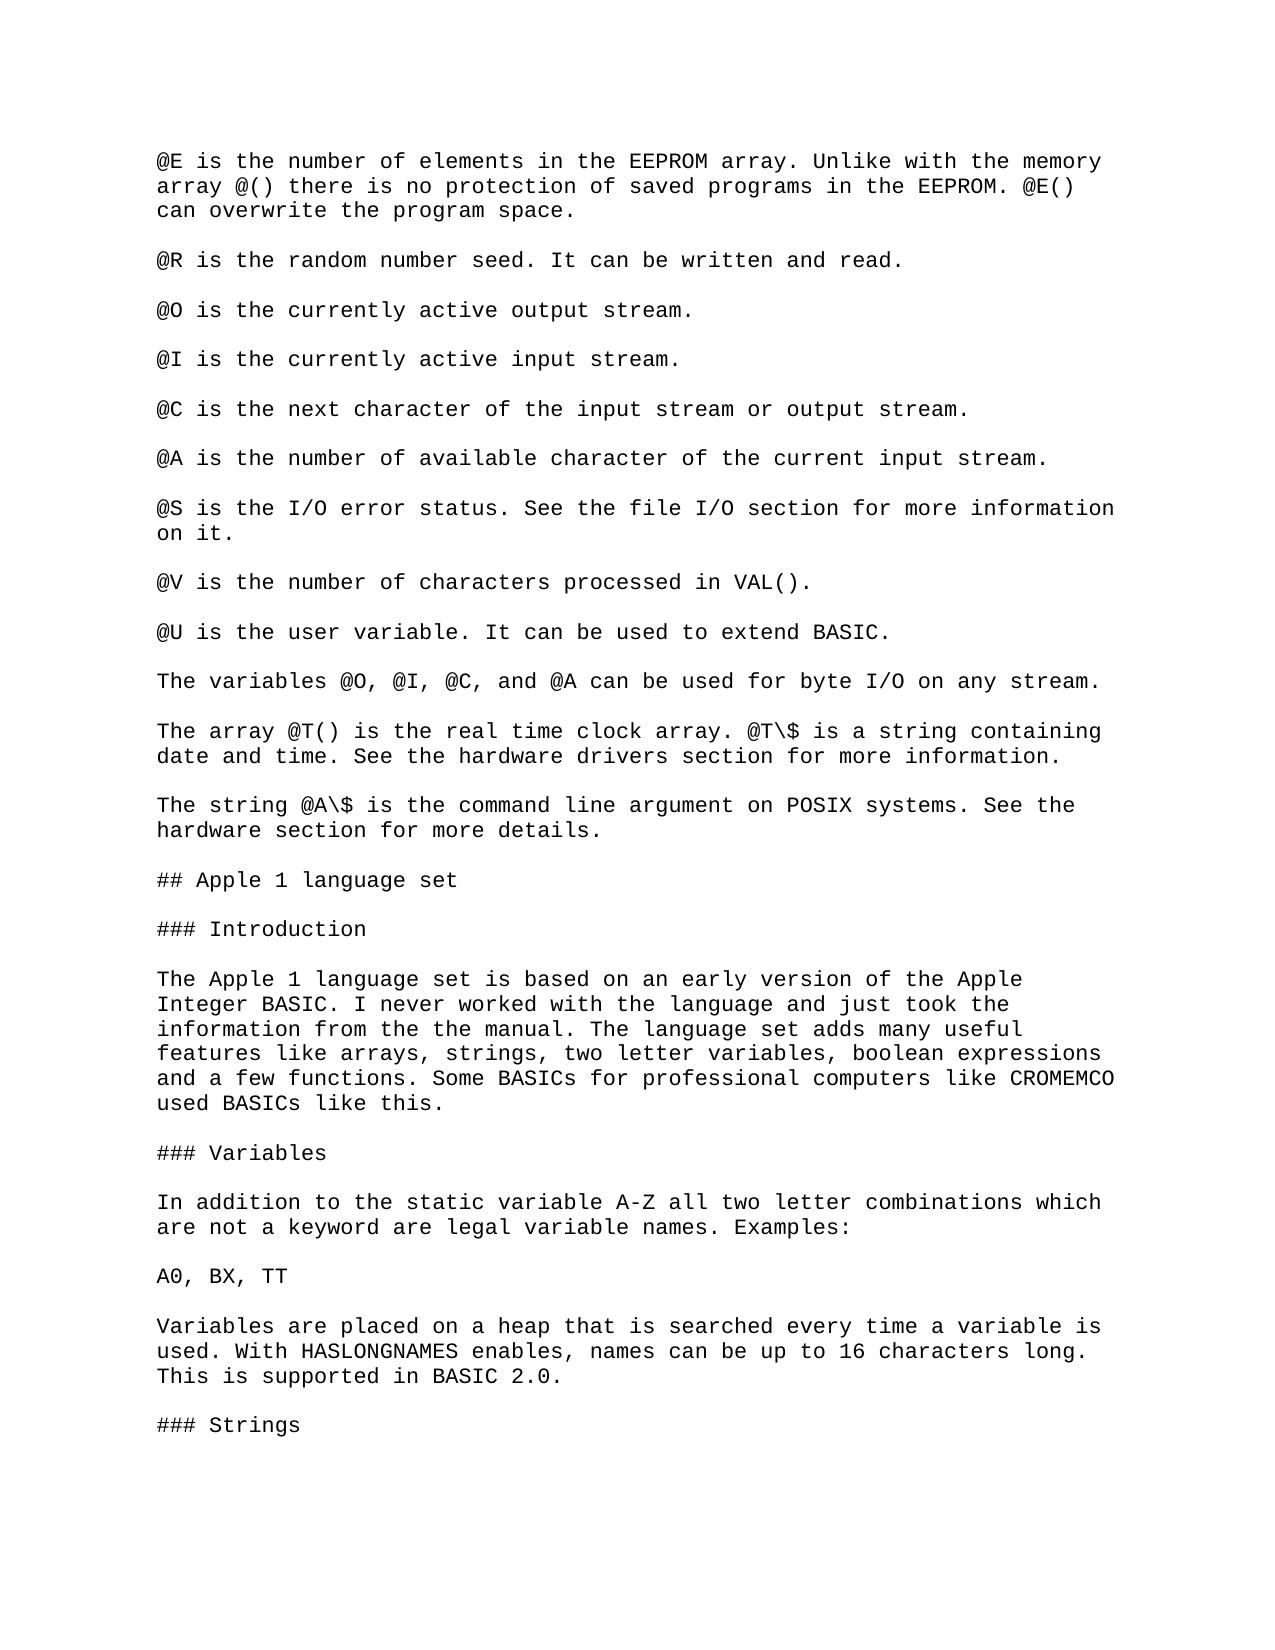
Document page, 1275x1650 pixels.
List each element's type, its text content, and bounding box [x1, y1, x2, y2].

text @R is the random number seed. It can be written and read. [156, 249, 1118, 274]
text @A is the number of available character of the current input stream. [156, 447, 1118, 472]
text @E is the number of elements in the EEPROM array. Unlike with the memory array @() there is no protection of saved programs in the EEPROM. @E() can overwrite the program space. [156, 150, 1118, 224]
text @C is the next character of the input stream or output stream. [156, 398, 1118, 423]
text ### Introduction [156, 918, 1118, 943]
text The Apple 1 language set is based on an early version of the Apple Integer BASIC. I never worked with the language and just took the information from the the manual. The language set adds many useful features like arrays, strings, two letter variables, boolean expressions and a few functions. Some BASICs for professional computers like CROMEMCO used BASICs like this. [156, 968, 1118, 1117]
text A0, BX, TT [156, 1266, 1118, 1290]
text @I is the currently active input stream. [156, 348, 1118, 373]
text ### Variables [156, 1142, 1118, 1166]
text The variables @O, @I, @C, and @A can be used for byte I/O on any stream. [156, 671, 1118, 695]
text @V is the number of characters processed in VAL(). [156, 571, 1118, 596]
text ### Strings [156, 1414, 1118, 1439]
text The string @A\$ is the command line argument on POSIX systems. See the hardware section for more details. [156, 794, 1118, 844]
text @O is the currently active output stream. [156, 299, 1118, 323]
text In addition to the static variable A-Z all two letter combinations which are not a keyword are legal variable names. Examples: [156, 1191, 1118, 1241]
text ## Apple 1 language set [156, 869, 1118, 894]
text @U is the user variable. It can be used to extend BASIC. [156, 621, 1118, 646]
text @S is the I/O error status. See the file I/O section for more information on it. [156, 497, 1118, 547]
text The array @T() is the real time clock array. @T\$ is a string containing date and time. See the hardware drivers section for more information. [156, 720, 1118, 770]
text Variables are placed on a heap that is searched every time a variable is used. With HASLONGNAMES enables, names can be up to 16 characters long. This is supported in BASIC 2.0. [156, 1315, 1118, 1389]
